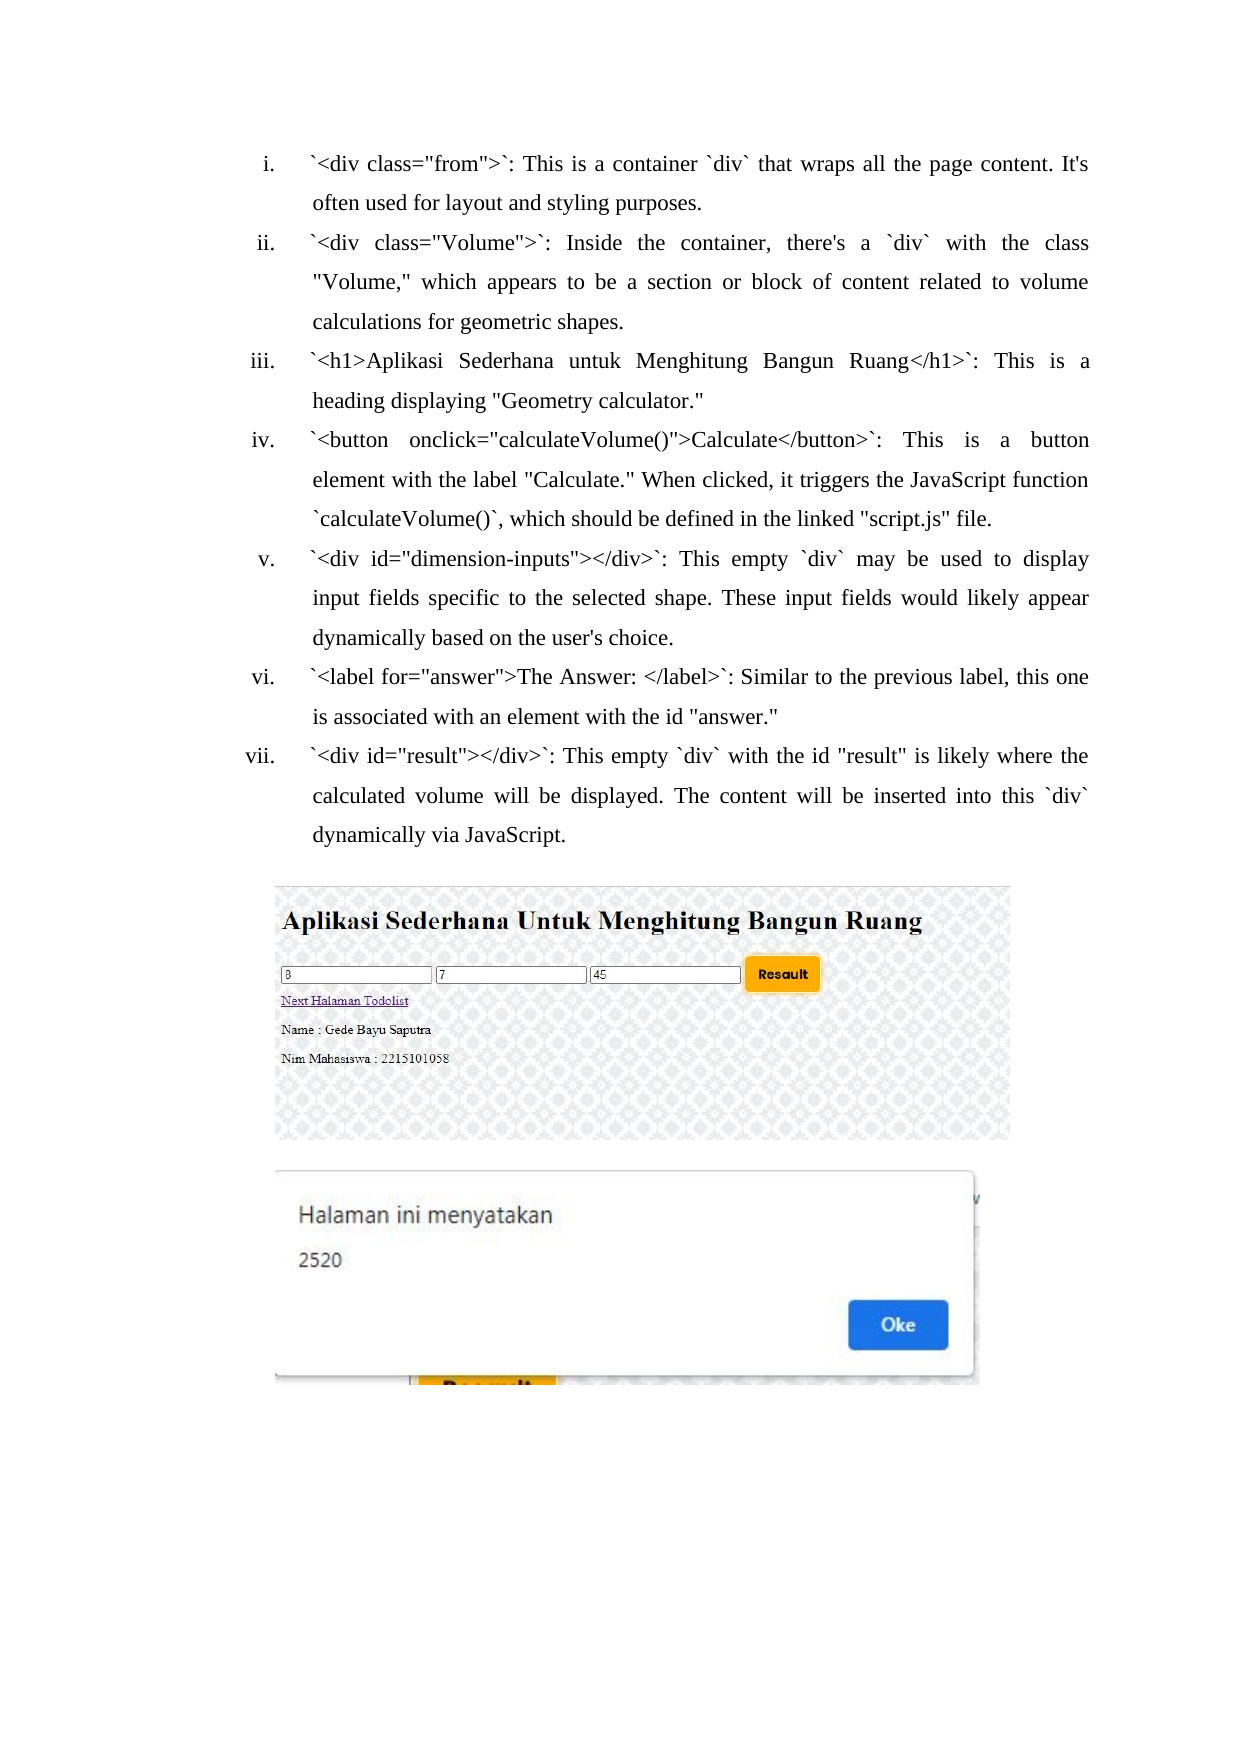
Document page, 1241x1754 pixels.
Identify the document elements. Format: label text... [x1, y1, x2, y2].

list `<h1>Aplikasi Sederhana untuk Menghitung Bangun Ruang</h1>`: This is a heading displaying "Geometry calculator." [275, 347, 1090, 413]
picture [275, 877, 1011, 1140]
list `<label for="answer">The Answer: </label>`: Similar to the previous label, this one is associated with an element with the id "answer." [275, 663, 1090, 729]
list `<div id="dimension-inputs"></div>`: This empty `div` may be used to display input fields specific to the selected shape. These input fields would likely appear dynamically based on the user's choice. [275, 545, 1090, 650]
list `<div class="Volume">`: Inside the container, there's a `div` with the class "Volume," which appears to be a section or block of content related to volume calculations for geometric shapes. [275, 229, 1090, 334]
list `<div id="result"></div>`: This empty `div` with the id "result" is likely where the calculated volume will be displayed. The content will be inserted into this `div` dynamically via JavaScript. [275, 742, 1090, 847]
picture [275, 1170, 980, 1385]
list `<button onclick="calculateVolume()">Calculate</button>`: This is a button element with the label "Calculate." When clicked, it triggers the JavaScript function `calculateVolume()`, which should be defined in the linked "script.js" file. [275, 426, 1090, 532]
list `<div class="from">`: This is a container `div` that wraps all the page content. It's often used for layout and styling purposes. [275, 150, 1090, 216]
